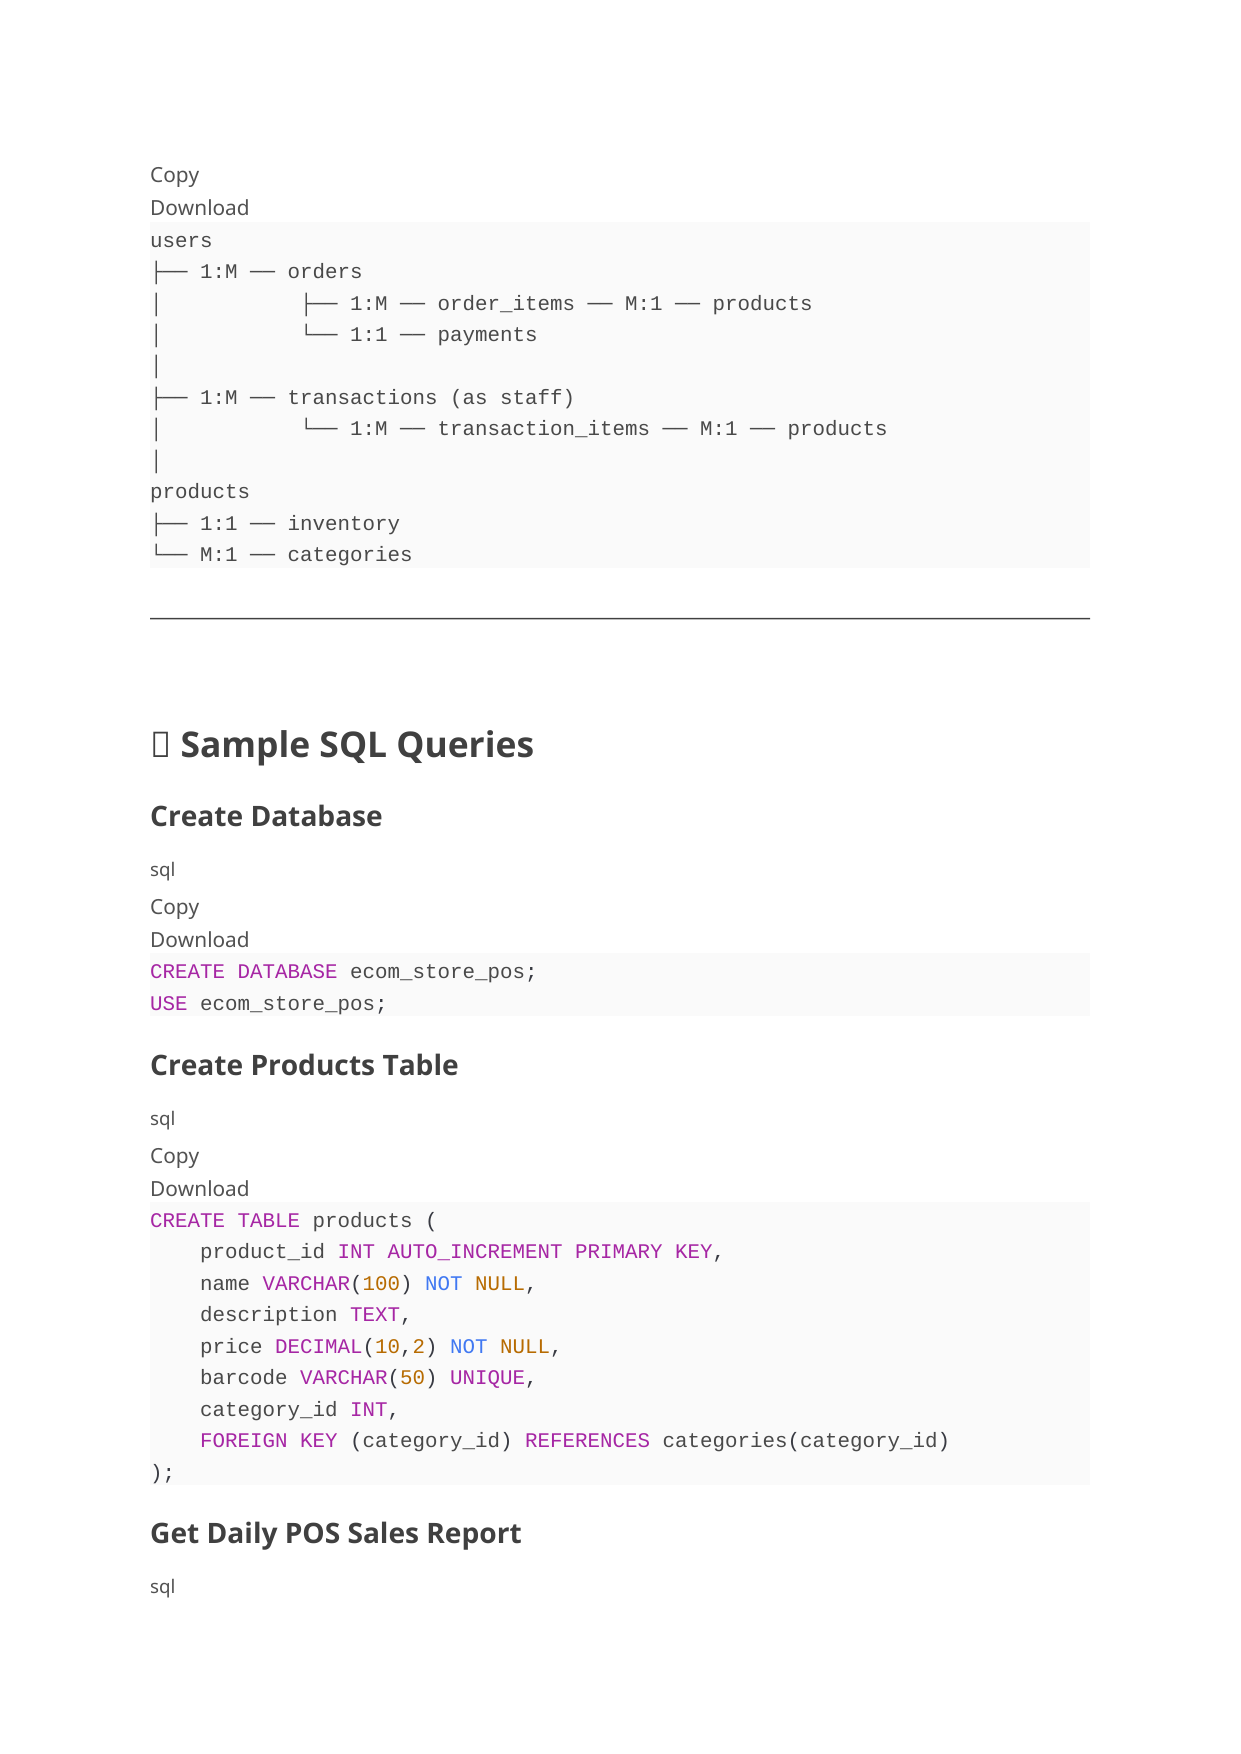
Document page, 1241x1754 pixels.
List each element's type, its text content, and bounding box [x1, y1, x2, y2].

text Download [150, 1169, 1090, 1202]
text name VARCHAR(100) NOT NULL, [150, 1265, 1090, 1297]
text Copy [150, 1130, 1090, 1169]
text sql [150, 856, 1090, 882]
text ├── 1:M ── orders [150, 253, 1090, 285]
text Get Daily POS Sales Report [150, 1514, 1090, 1552]
text └── M:1 ── categories [150, 536, 1090, 568]
text CREATE DATABASE ecom_store_pos; [150, 953, 1090, 985]
text users [150, 222, 1090, 253]
text price DECIMAL(10,2) NOT NULL, [150, 1328, 1090, 1359]
text Copy [150, 150, 1090, 189]
text category_id INT, [150, 1391, 1090, 1422]
text │ └── 1:1 ── payments [150, 316, 1090, 348]
text barcode VARCHAR(50) UNIQUE, [150, 1359, 1090, 1391]
text Create Products Table [150, 1045, 1090, 1083]
text │ └── 1:M ── transaction_items ── M:1 ── products [150, 411, 1090, 442]
text product_id INT AUTO_INCREMENT PRIMARY KEY, [150, 1234, 1090, 1265]
text ); [150, 1454, 1090, 1485]
text sql [150, 1574, 1090, 1599]
text description TEXT, [150, 1297, 1090, 1328]
text 📝 Sample SQL Queries [150, 719, 1090, 768]
text FOREIGN KEY (category_id) REFERENCES categories(category_id) [150, 1422, 1090, 1454]
text products [150, 473, 1090, 505]
text ├── 1:1 ── inventory [150, 505, 1090, 536]
text Download [150, 189, 1090, 222]
text USE ecom_store_pos; [150, 985, 1090, 1016]
text ├── 1:M ── transactions (as staff) [150, 379, 1090, 411]
text CREATE TABLE products ( [150, 1202, 1090, 1234]
text │ ├── 1:M ── order_items ── M:1 ── products [150, 285, 1090, 316]
text │ [150, 442, 1090, 473]
text │ [150, 348, 1090, 379]
text Download [150, 921, 1090, 953]
text Copy [150, 882, 1090, 921]
text sql [150, 1105, 1090, 1130]
text Create Database [150, 796, 1090, 835]
